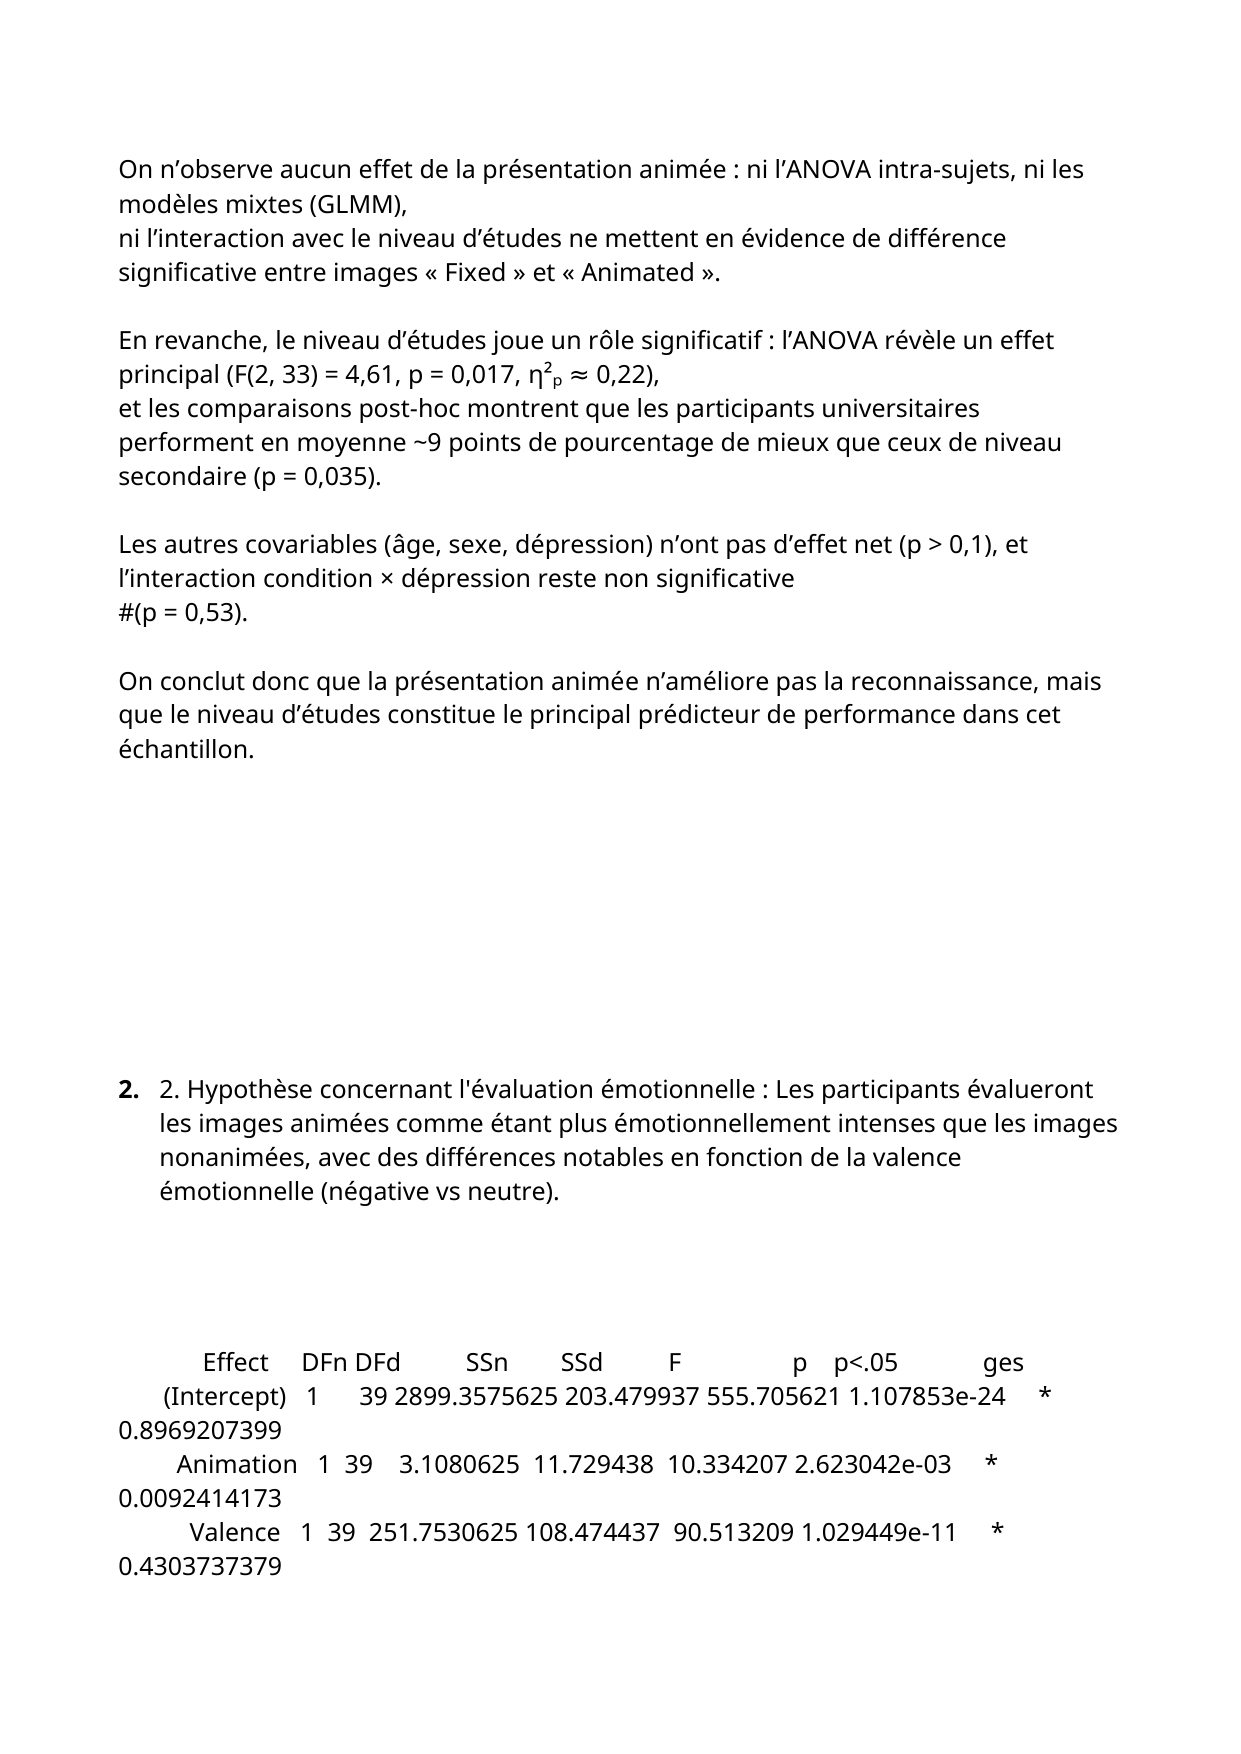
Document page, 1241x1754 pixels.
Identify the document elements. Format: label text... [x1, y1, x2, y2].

text Les autres covariables (âge, sexe, dépression) n’ont pas d’effet net (p > 0,1), et l’interaction condition × dépression reste non significative [118, 527, 1122, 595]
text #(p = 0,53). [118, 595, 1122, 629]
text Effect DFn DFd SSn SSd F p p<.05 ges [118, 1344, 1122, 1378]
text (Intercept) 1 39 2899.3575625 203.479937 555.705621 1.107853e-24 * 0.8969207399 [118, 1378, 1122, 1447]
text Valence 1 39 251.7530625 108.474437 90.513209 1.029449e-11 * 0.4303737379 [118, 1515, 1122, 1583]
text On conclut donc que la présentation animée n’améliore pas la reconnaissance, mais que le niveau d’études constitue le principal prédicteur de performance dans cet échantillon. [118, 663, 1122, 765]
text et les comparaisons post-hoc montrent que les participants universitaires performent en moyenne ~9 points de pourcentage de mieux que ceux de niveau secondaire (p = 0,035). [118, 391, 1122, 493]
list 2. Hypothèse concernant l'évaluation émotionnelle : Les participants évalueront les images animées comme étant plus émotionnellement intenses que les images nonanimées, avec des différences notables en fonction de la valence émotionnelle (négative vs neutre). [118, 1072, 1122, 1208]
text Animation 1 39 3.1080625 11.729438 10.334207 2.623042e-03 * 0.0092414173 [118, 1447, 1122, 1515]
text En revanche, le niveau d’études joue un rôle significatif : l’ANOVA révèle un effet principal (F(2, 33) = 4,61, p = 0,017, η²ₚ ≈ 0,22), [118, 322, 1122, 391]
text On n’observe aucun effet de la présentation animée : ni l’ANOVA intra-sujets, ni les modèles mixtes (GLMM), [118, 152, 1122, 220]
text ni l’interaction avec le niveau d’études ne mettent en évidence de différence significative entre images « Fixed » et « Animated ». [118, 220, 1122, 288]
